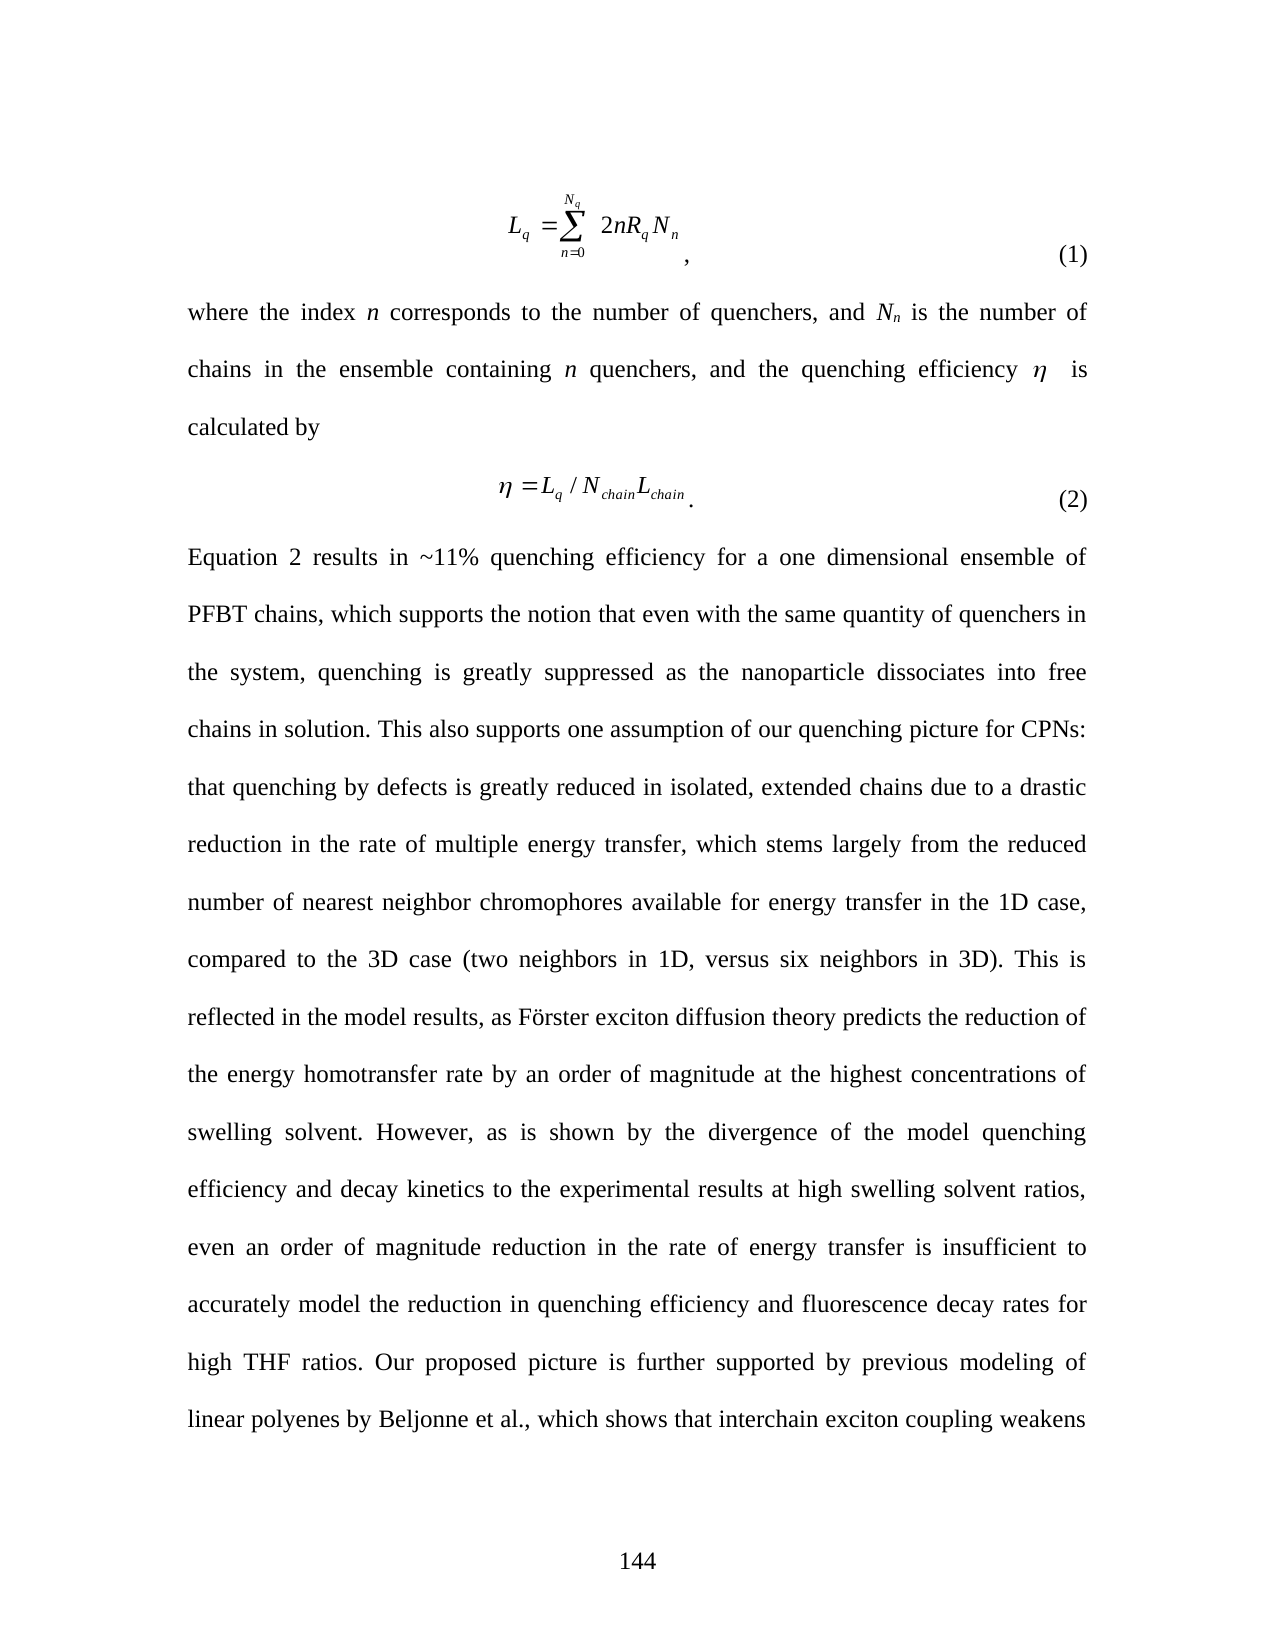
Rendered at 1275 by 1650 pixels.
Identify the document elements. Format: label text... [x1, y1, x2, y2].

text where the index n corresponds to the number of quenchers, and Nn is the number of chains in the ensemble containing n quenchers, and the quenching efficiency  is calculated by [187, 297, 1087, 440]
text . (2) [187, 469, 1087, 513]
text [187, 542, 1087, 1433]
text , (1) [187, 187, 1087, 268]
